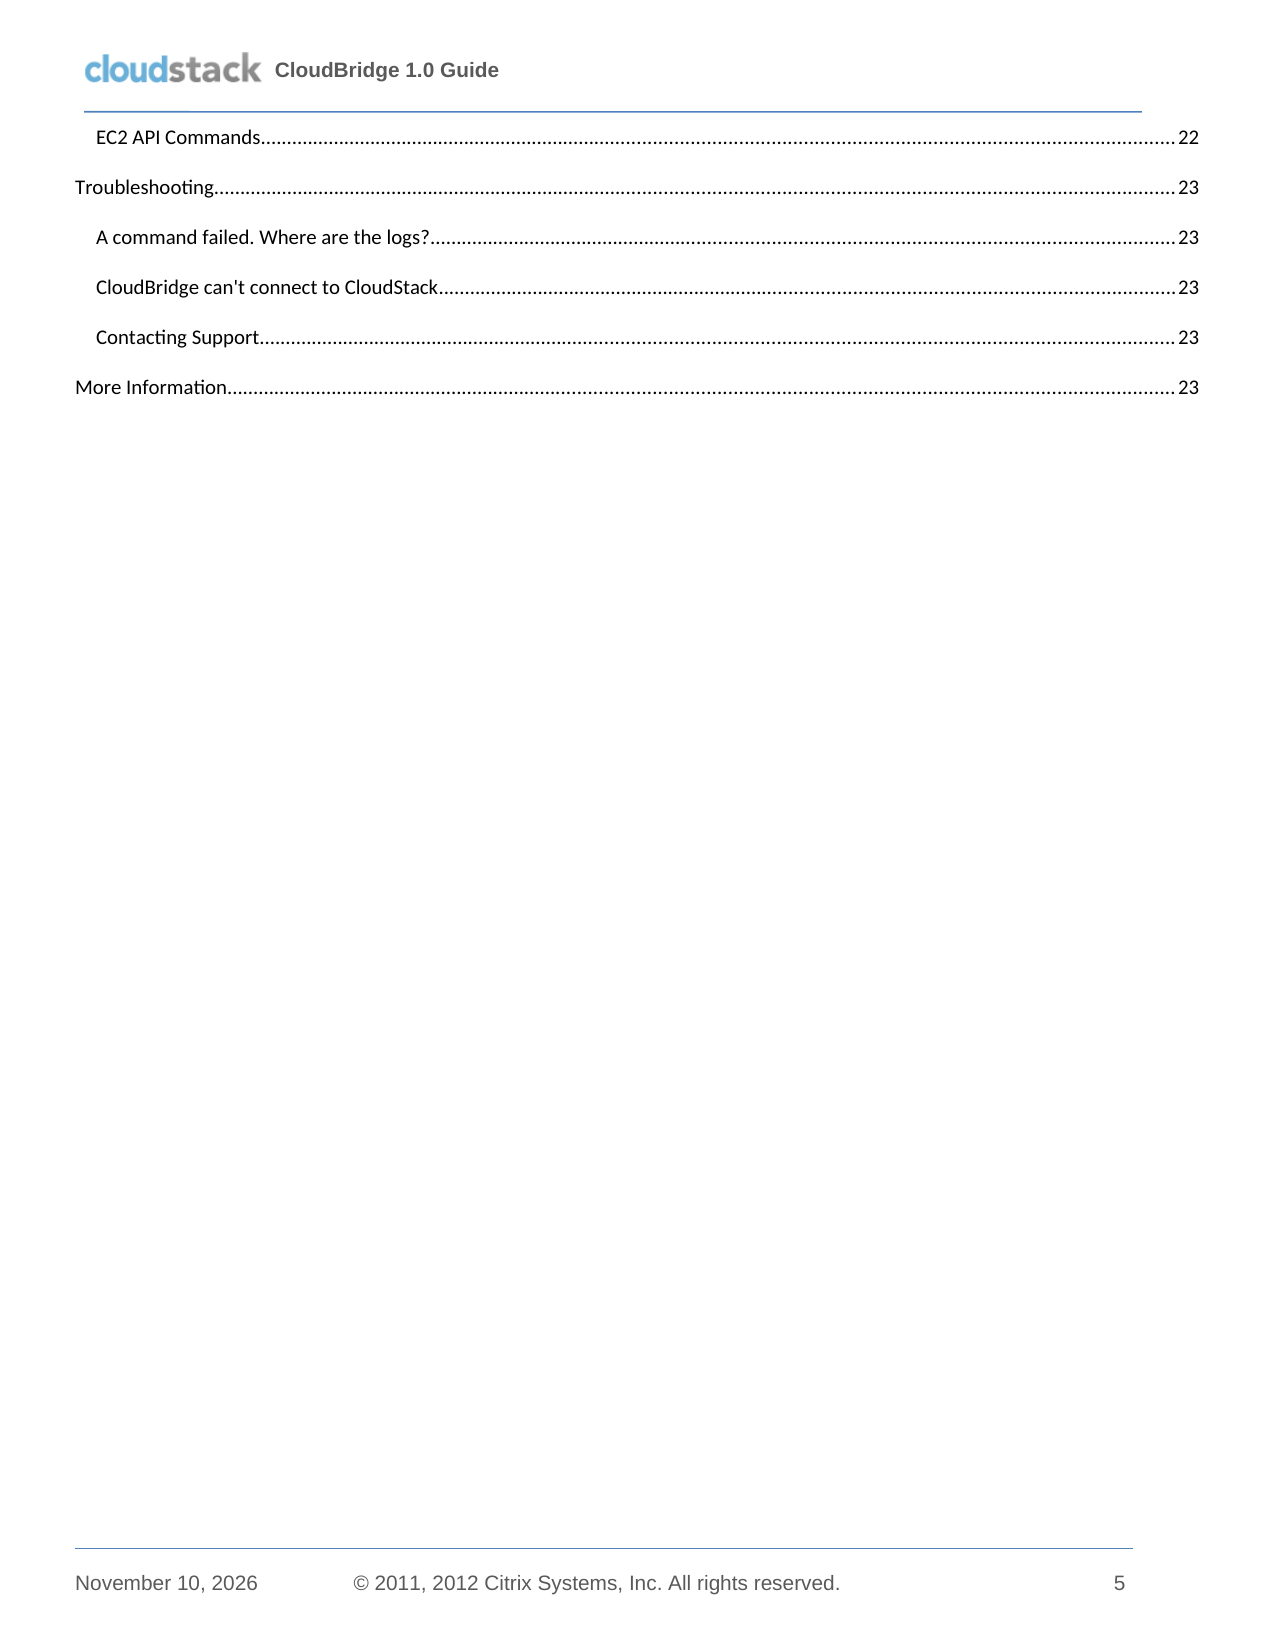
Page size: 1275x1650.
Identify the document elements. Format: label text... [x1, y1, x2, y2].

text Contacting Support 23 [96, 324, 1200, 350]
text Troubleshooting 23 [75, 174, 1200, 200]
text EC2 API Commands 22 [96, 124, 1200, 150]
text A command failed. Where are the logs? 23 [96, 224, 1200, 250]
picture [75, 45, 275, 95]
text More Information 23 [75, 374, 1200, 400]
text CloudBridge can't connect to CloudStack 23 [96, 274, 1200, 300]
